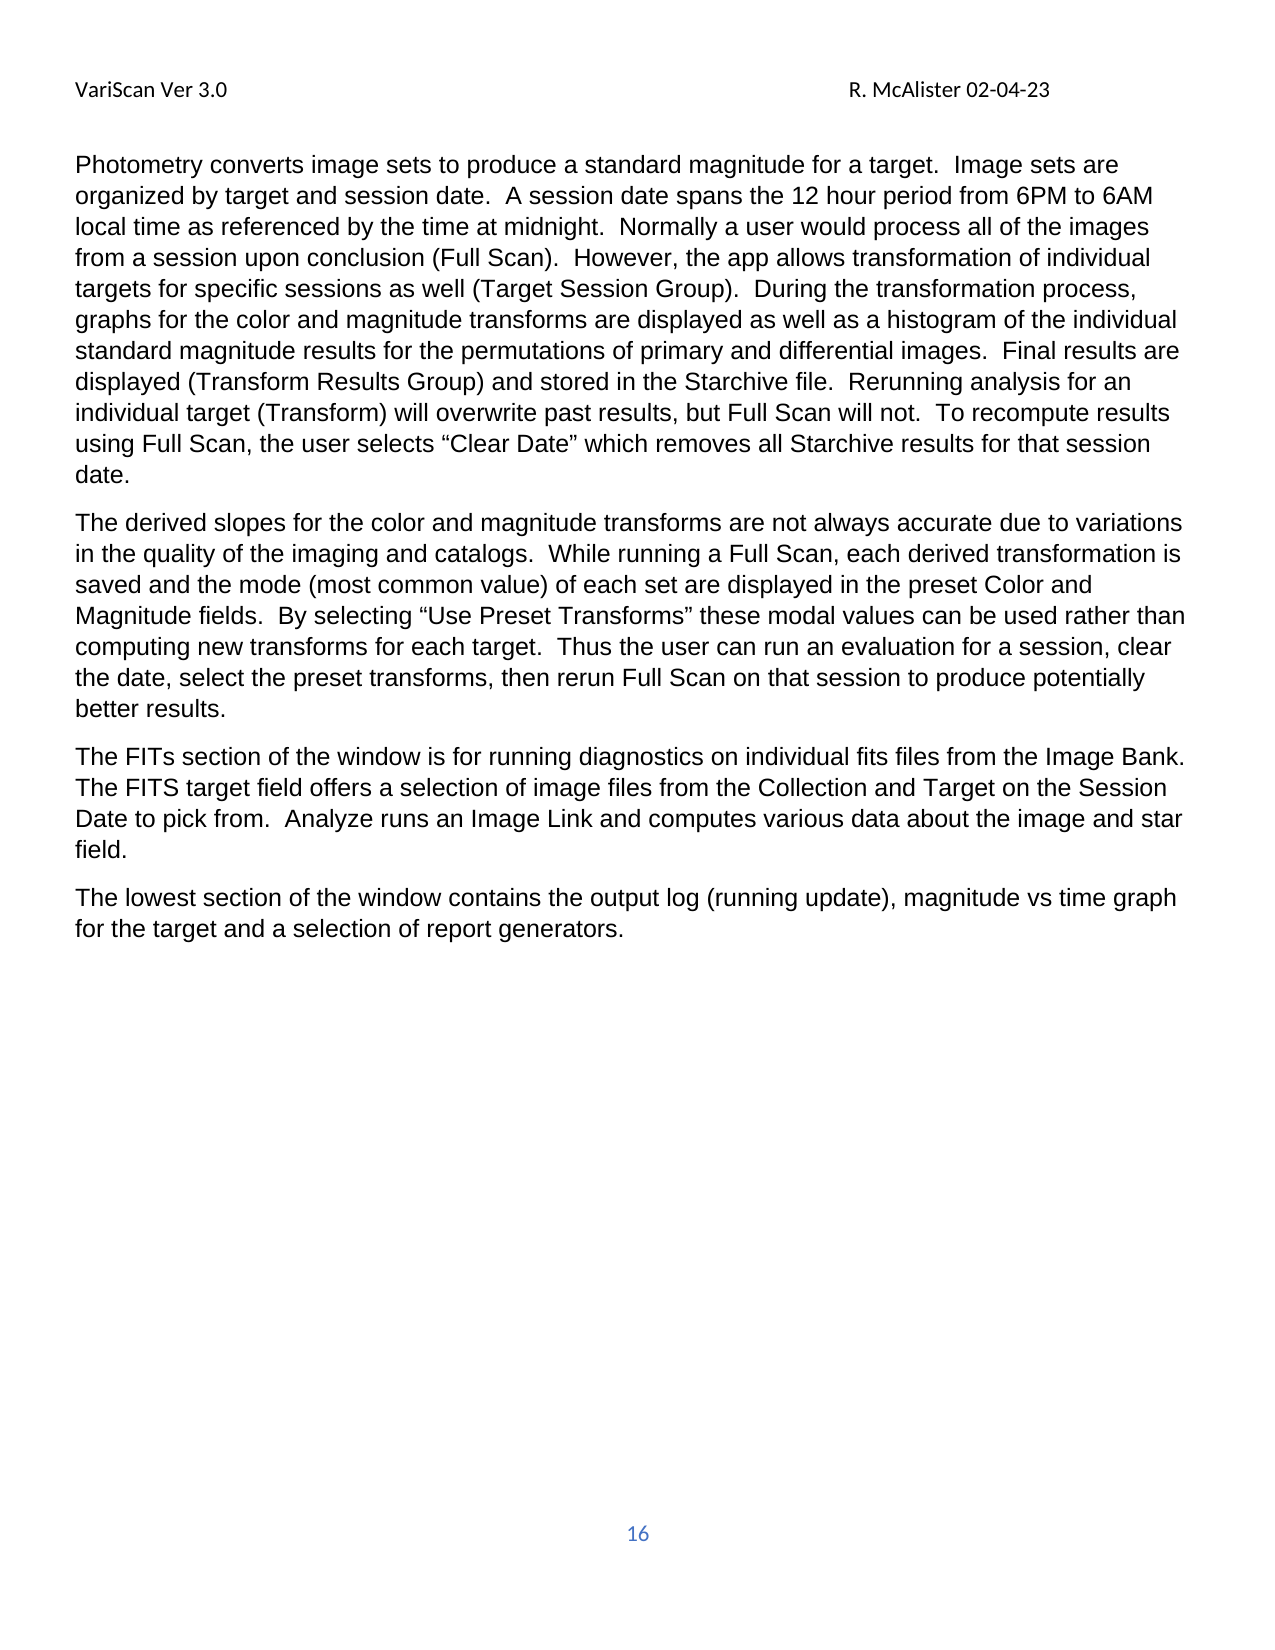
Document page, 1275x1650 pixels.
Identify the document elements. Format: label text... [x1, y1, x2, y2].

text Photometry converts image sets to produce a standard magnitude for a target. Image sets are organized by target and session date. A session date spans the 12 hour period from 6PM to 6AM local time as referenced by the time at midnight. Normally a user would process all of the images from a session upon conclusion (Full Scan). However, the app allows transformation of individual targets for specific sessions as well (Target Session Group). During the transformation process, graphs for the color and magnitude transforms are displayed as well as a histogram of the individual standard magnitude results for the permutations of primary and differential images. Final results are displayed (Transform Results Group) and stored in the Starchive file. Rerunning analysis for an individual target (Transform) will overwrite past results, but Full Scan will not. To recompute results using Full Scan, the user selects “Clear Date” which removes all Starchive results for that session date. [75, 150, 1200, 489]
text The lowest section of the window contains the output log (running update), magnitude vs time graph for the target and a selection of report generators. [75, 883, 1200, 943]
text The derived slopes for the color and magnitude transforms are not always accurate due to variations in the quality of the imaging and catalogs. While running a Full Scan, each derived transformation is saved and the mode (most common value) of each set are displayed in the preset Color and Magnitude fields. By selecting “Use Preset Transforms” these modal values can be used rather than computing new transforms for each target. Thus the user can run an evaluation for a session, clear the date, select the preset transforms, then rerun Full Scan on that session to produce potentially better results. [75, 508, 1200, 723]
text The FITs section of the window is for running diagnostics on individual fits files from the Image Bank. The FITS target field offers a selection of image files from the Collection and Target on the Session Date to pick from. Analyze runs an Image Link and computes various data about the image and star field. [75, 742, 1200, 864]
